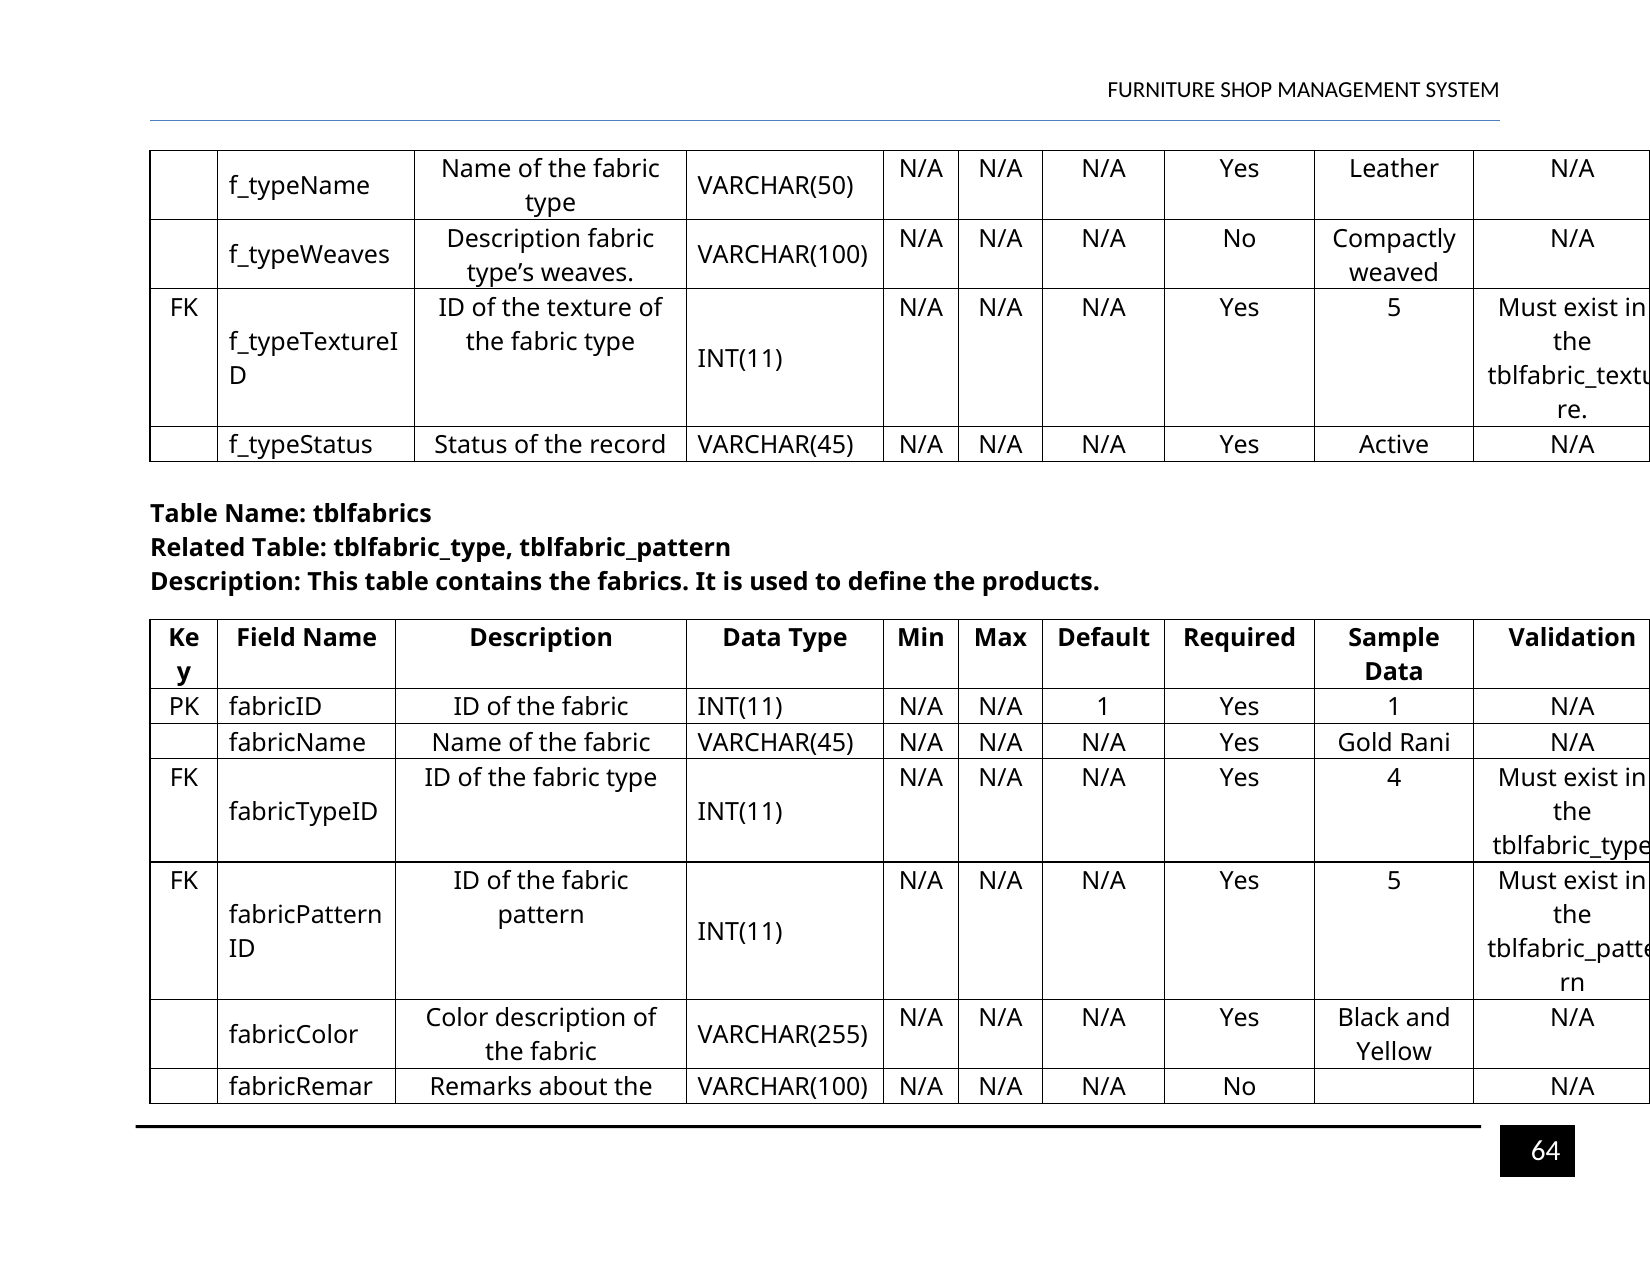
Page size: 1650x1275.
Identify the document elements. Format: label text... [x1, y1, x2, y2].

table_cell N/A [1043, 220, 1164, 288]
table_cell f_typeStatus [218, 427, 414, 461]
table_cell N/A [1043, 289, 1164, 426]
table_cell Leather [1315, 151, 1473, 219]
table_header Required [1165, 620, 1314, 688]
table_cell N/A [1043, 1069, 1164, 1103]
table_cell N/A [884, 1069, 958, 1103]
table_cell Yes [1165, 151, 1314, 219]
table_cell fabricPatternID [218, 863, 395, 999]
table_cell N/A [1043, 759, 1164, 861]
table_cell Color description of the fabric [396, 1000, 686, 1068]
table_cell INT(11) [687, 863, 883, 999]
table_header Max [959, 620, 1042, 688]
table_cell N/A [1474, 1069, 1649, 1103]
table_header Default [1043, 620, 1164, 688]
table_cell Active [1315, 427, 1473, 461]
table_cell 5 [1315, 289, 1473, 426]
table_cell Yes [1165, 863, 1314, 999]
table_cell f_typeName [218, 151, 414, 219]
table_cell fabricTypeID [218, 759, 395, 861]
table_cell Must exist in the tblfabric_texture. [1474, 289, 1649, 426]
table_cell INT(11) [687, 289, 883, 426]
table_cell N/A [1474, 427, 1649, 461]
table_cell Yes [1165, 759, 1314, 861]
table_cell Name of the fabric type [415, 151, 686, 219]
table_cell N/A [884, 289, 958, 426]
table_cell Description fabric type’s weaves. [415, 220, 686, 288]
table_cell Compactly weaved [1315, 220, 1473, 288]
table_cell VARCHAR(100) [687, 220, 883, 288]
table_cell Black and Yellow [1315, 1000, 1473, 1068]
table_cell N/A [1043, 863, 1164, 999]
table_cell VARCHAR(50) [687, 151, 883, 219]
table_cell N/A [959, 151, 1042, 219]
table_cell N/A [959, 759, 1042, 861]
table_cell Yes [1165, 427, 1314, 461]
table_cell [151, 1000, 217, 1068]
table_cell VARCHAR(45) [687, 724, 883, 758]
table_cell N/A [884, 427, 958, 461]
table_cell Must exist in the tblfabric_type [1474, 759, 1649, 861]
table_cell N/A [959, 724, 1042, 758]
table_cell INT(11) [687, 689, 883, 723]
table_cell N/A [1474, 689, 1649, 723]
table_cell N/A [884, 863, 958, 999]
table_header Sample Data [1315, 620, 1473, 688]
table_cell FK [151, 289, 217, 426]
table_cell Gold Rani [1315, 724, 1473, 758]
table_cell N/A [884, 1000, 958, 1068]
table_cell N/A [959, 427, 1042, 461]
table_cell N/A [1043, 427, 1164, 461]
table_cell N/A [884, 689, 958, 723]
table_cell Name of the fabric [396, 724, 686, 758]
table_cell N/A [1043, 1000, 1164, 1068]
table_cell fabricColor [218, 1000, 395, 1068]
table_cell N/A [884, 724, 958, 758]
text Related Table: tblfabric_type, tblfabric_pattern [150, 530, 1500, 564]
table_cell [151, 427, 217, 461]
table_cell [1315, 1069, 1473, 1103]
table_cell VARCHAR(100) [687, 1069, 883, 1103]
table_cell fabricName [218, 724, 395, 758]
table_cell Yes [1165, 289, 1314, 426]
table_header Data Type [687, 620, 883, 688]
table_cell ID of the fabric [396, 689, 686, 723]
table_cell Yes [1165, 724, 1314, 758]
table_cell FK [151, 863, 217, 999]
table_cell fabricRemarks [218, 1069, 395, 1103]
table_cell No [1165, 220, 1314, 288]
text Table Name: tblfabrics [150, 496, 1500, 530]
table_cell ID of the fabric type [396, 759, 686, 861]
table_cell N/A [1474, 724, 1649, 758]
table_header Key [151, 620, 217, 688]
table_cell N/A [884, 759, 958, 861]
table_cell N/A [1474, 220, 1649, 288]
table_cell Status of the record [415, 427, 686, 461]
table_cell [151, 1069, 217, 1103]
table_cell N/A [884, 151, 958, 219]
table_cell [151, 724, 217, 758]
table_cell fabricID [218, 689, 395, 723]
table_cell N/A [959, 863, 1042, 999]
table_cell N/A [959, 289, 1042, 426]
table_cell PK [151, 689, 217, 723]
table_cell 1 [1315, 689, 1473, 723]
table_cell [151, 151, 217, 219]
table_cell 5 [1315, 863, 1473, 999]
table_cell N/A [959, 1069, 1042, 1103]
table_cell Remarks about the fabric [396, 1069, 686, 1103]
table_cell 4 [1315, 759, 1473, 861]
table_header Min [884, 620, 958, 688]
table_cell ID of the texture of the fabric type [415, 289, 686, 426]
table_cell Must exist in the tblfabric_pattern [1474, 863, 1649, 999]
table_cell N/A [959, 220, 1042, 288]
table_cell Yes [1165, 689, 1314, 723]
table_cell No [1165, 1069, 1314, 1103]
table_header Field Name [218, 620, 395, 688]
text Description: This table contains the fabrics. It is used to define the products. [150, 564, 1500, 598]
table_cell [151, 220, 217, 288]
table_cell N/A [959, 1000, 1042, 1068]
table_header Validation [1474, 620, 1649, 688]
table_cell INT(11) [687, 759, 883, 861]
table_cell N/A [959, 689, 1042, 723]
table_cell 1 [1043, 689, 1164, 723]
table_cell N/A [1474, 151, 1649, 219]
table_cell N/A [884, 220, 958, 288]
table_cell VARCHAR(255) [687, 1000, 883, 1068]
table_cell FK [151, 759, 217, 861]
table_cell ID of the fabric pattern [396, 863, 686, 999]
table_cell f_typeWeaves [218, 220, 414, 288]
table_header Description [396, 620, 686, 688]
table_cell Yes [1165, 1000, 1314, 1068]
table_cell VARCHAR(45) [687, 427, 883, 461]
table_cell N/A [1474, 1000, 1649, 1068]
table_cell f_typeTextureID [218, 289, 414, 426]
table_cell N/A [1043, 724, 1164, 758]
table_cell N/A [1043, 151, 1164, 219]
